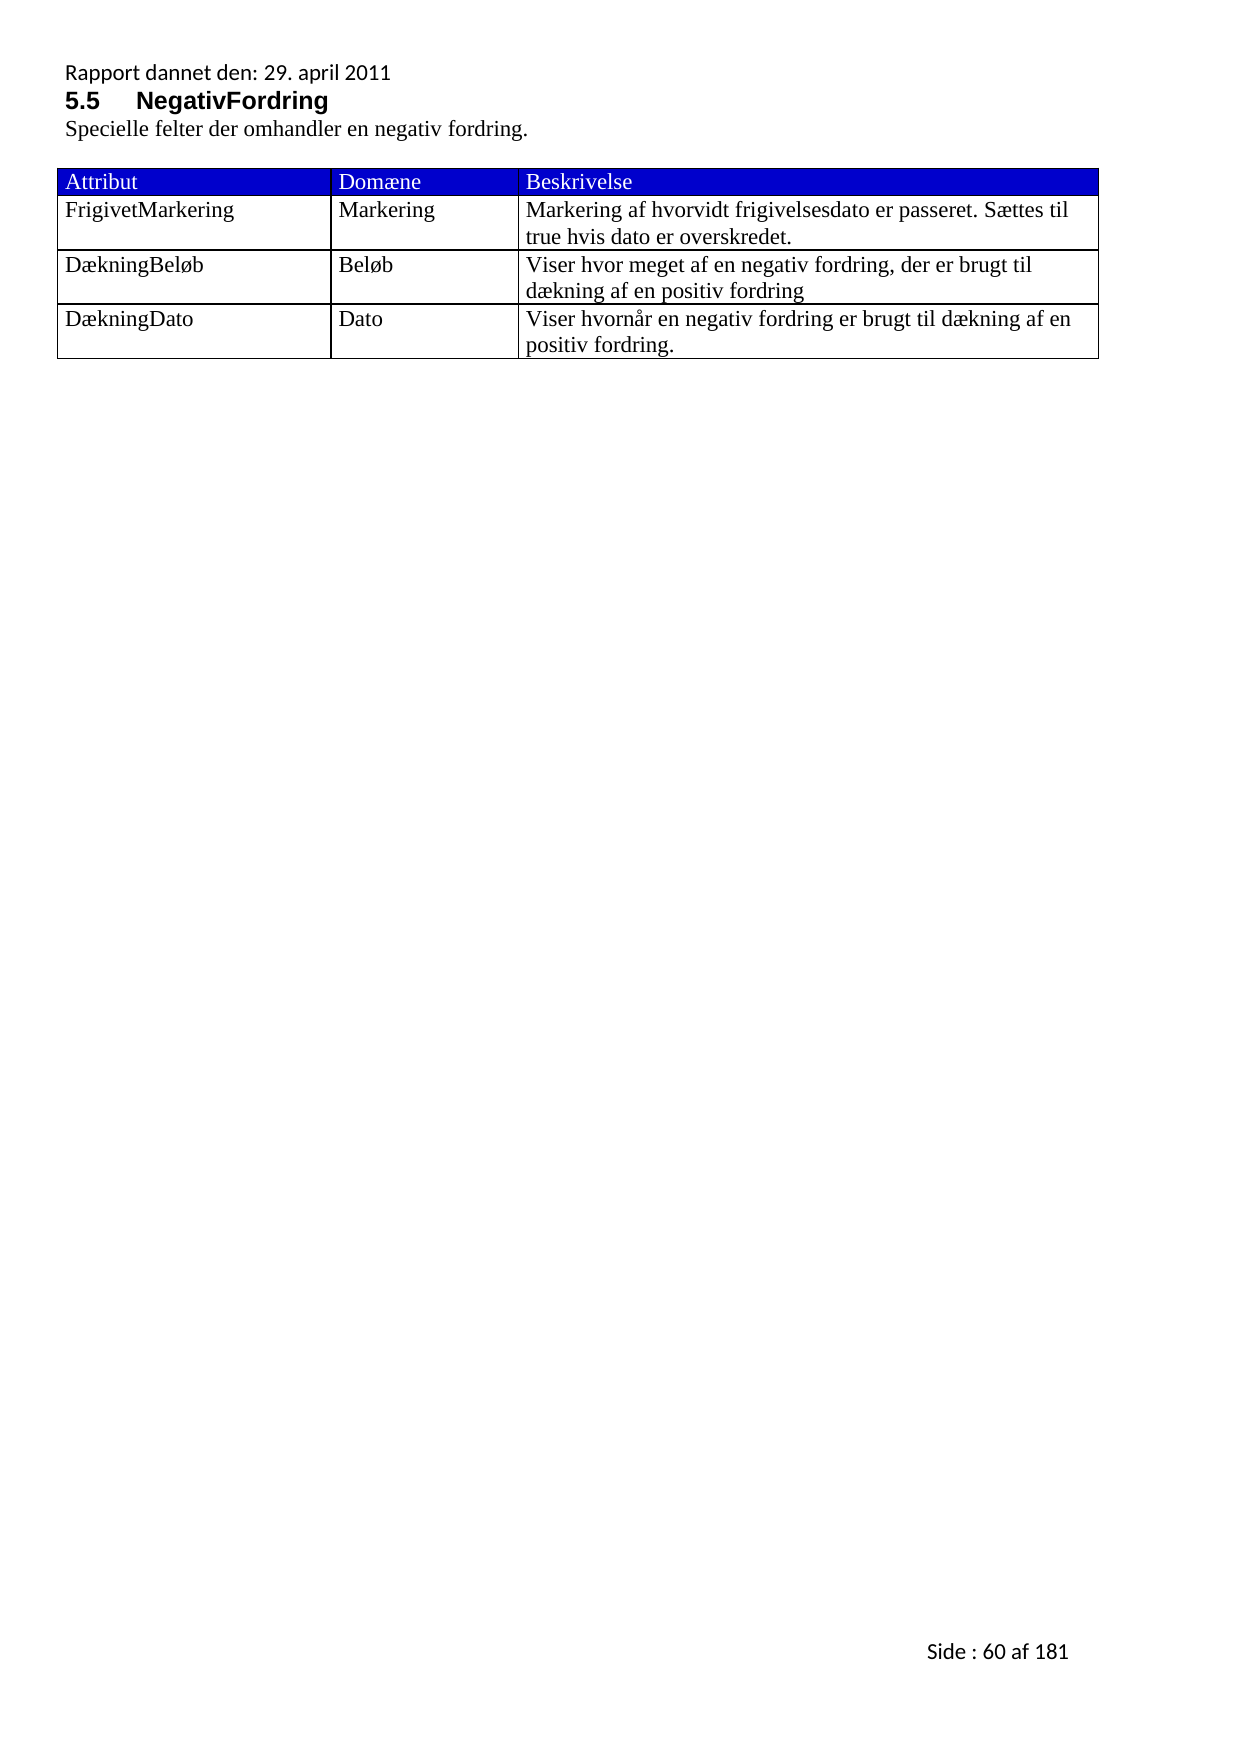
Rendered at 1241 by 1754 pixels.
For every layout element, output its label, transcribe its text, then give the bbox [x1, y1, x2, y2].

table_header Domæne [332, 169, 518, 195]
table_cell DækningDato [58, 305, 330, 358]
table_cell Viser hvornår en negativ fordring er brugt til dækning af en positiv fordring. [519, 305, 1098, 358]
table_cell Markering [332, 196, 518, 249]
table_header Attribut [58, 169, 330, 195]
table_cell Beløb [332, 251, 518, 303]
table_cell DækningBeløb [58, 251, 330, 303]
table_cell FrigivetMarkering [58, 196, 330, 249]
table_header Beskrivelse [519, 169, 1098, 195]
table_cell Viser hvor meget af en negativ fordring, der er brugt til dækning af en positiv fordring [519, 251, 1098, 303]
table_cell Markering af hvorvidt frigivelsesdato er passeret. Sættes til true hvis dato er overskredet. [519, 196, 1098, 249]
table_cell Dato [332, 305, 518, 358]
text Specielle felter der omhandler en negativ fordring. [65, 115, 1181, 141]
subtitle NegativFordring [65, 86, 1181, 115]
